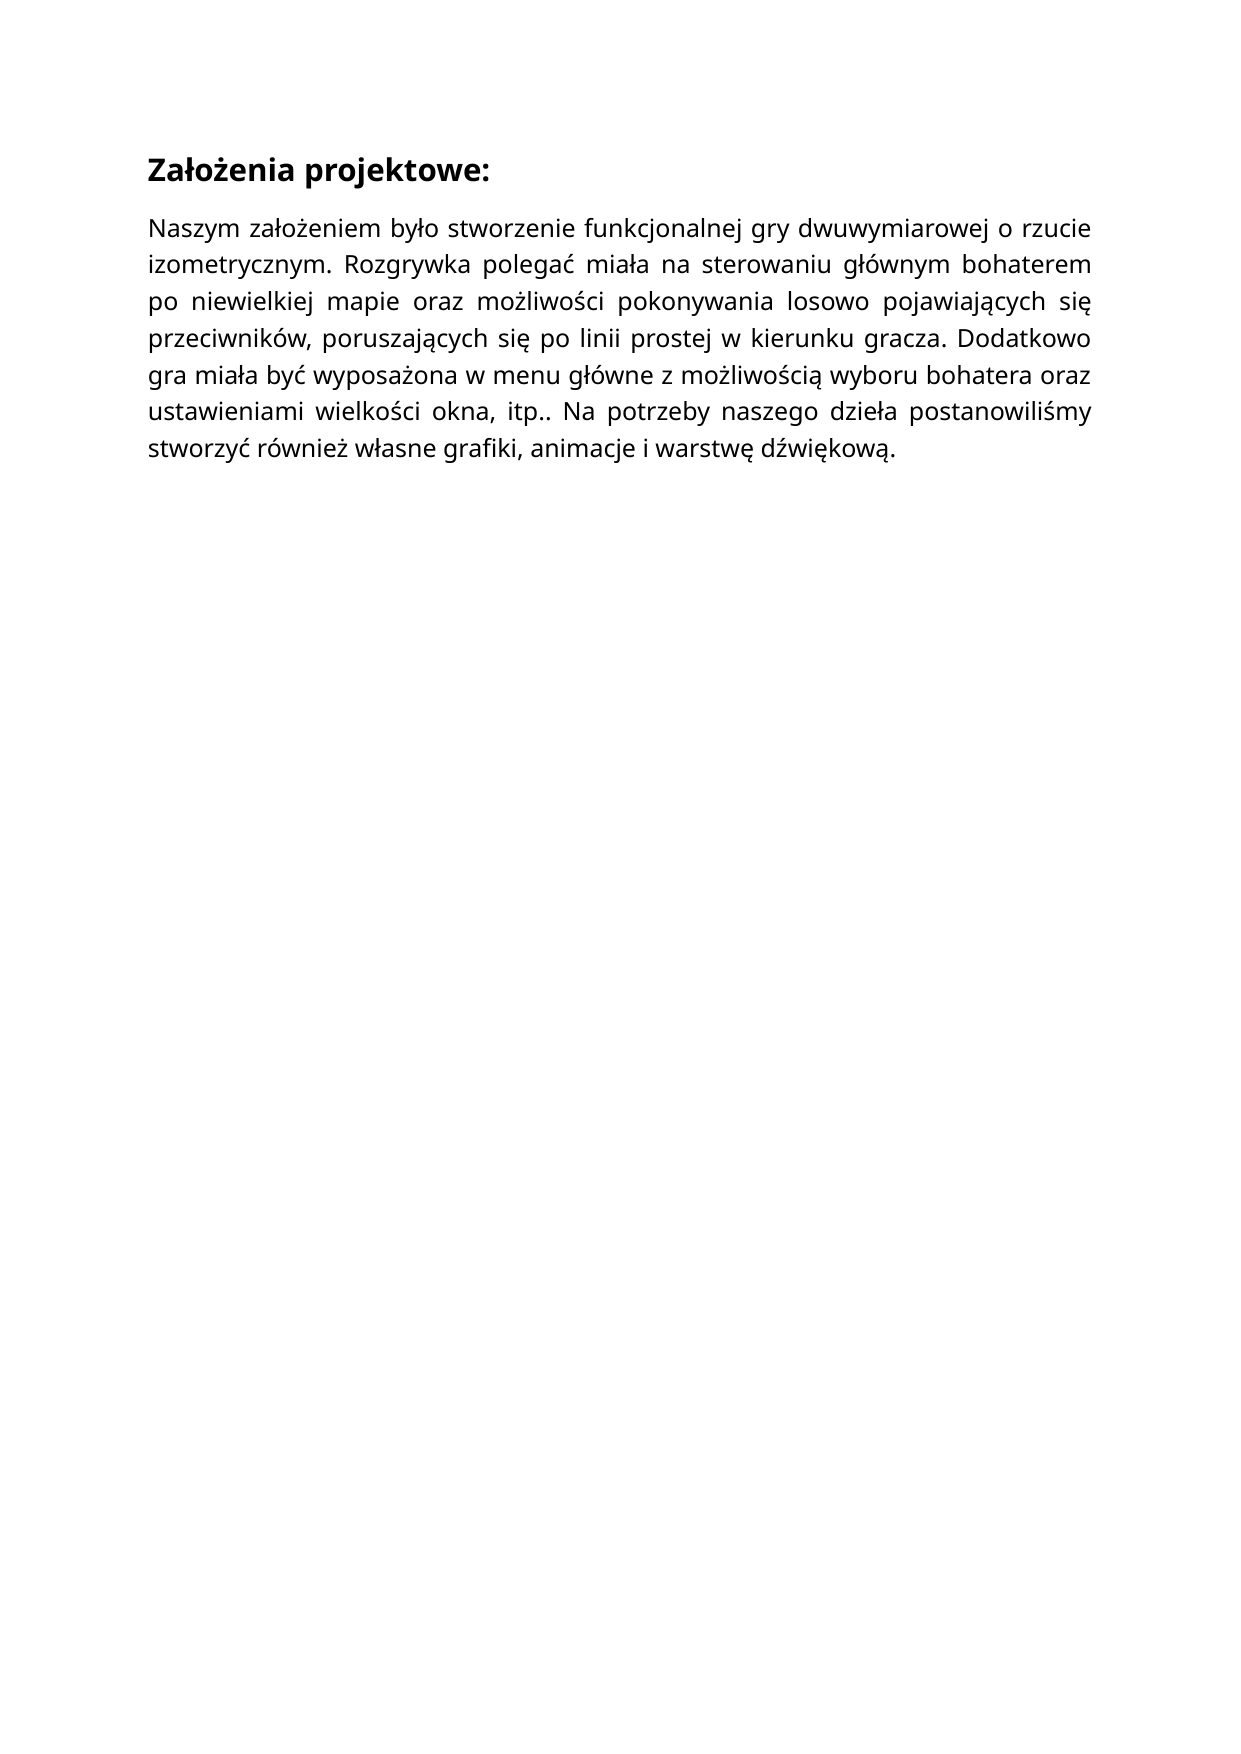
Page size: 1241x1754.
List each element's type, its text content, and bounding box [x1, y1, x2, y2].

text Założenia projektowe: [148, 148, 1093, 190]
text Naszym założeniem było stworzenie funkcjonalnej gry dwuwymiarowej o rzucie izometrycznym. Rozgrywka polegać miała na sterowaniu głównym bohaterem po niewielkiej mapie oraz możliwości pokonywania losowo pojawiających się przeciwników, poruszających się po linii prostej w kierunku gracza. Dodatkowo gra miała być wyposażona w menu główne z możliwością wyboru bohatera oraz ustawieniami wielkości okna, itp.. Na potrzeby naszego dzieła postanowiliśmy stworzyć również własne grafiki, animacje i warstwę dźwiękową. [148, 210, 1093, 465]
